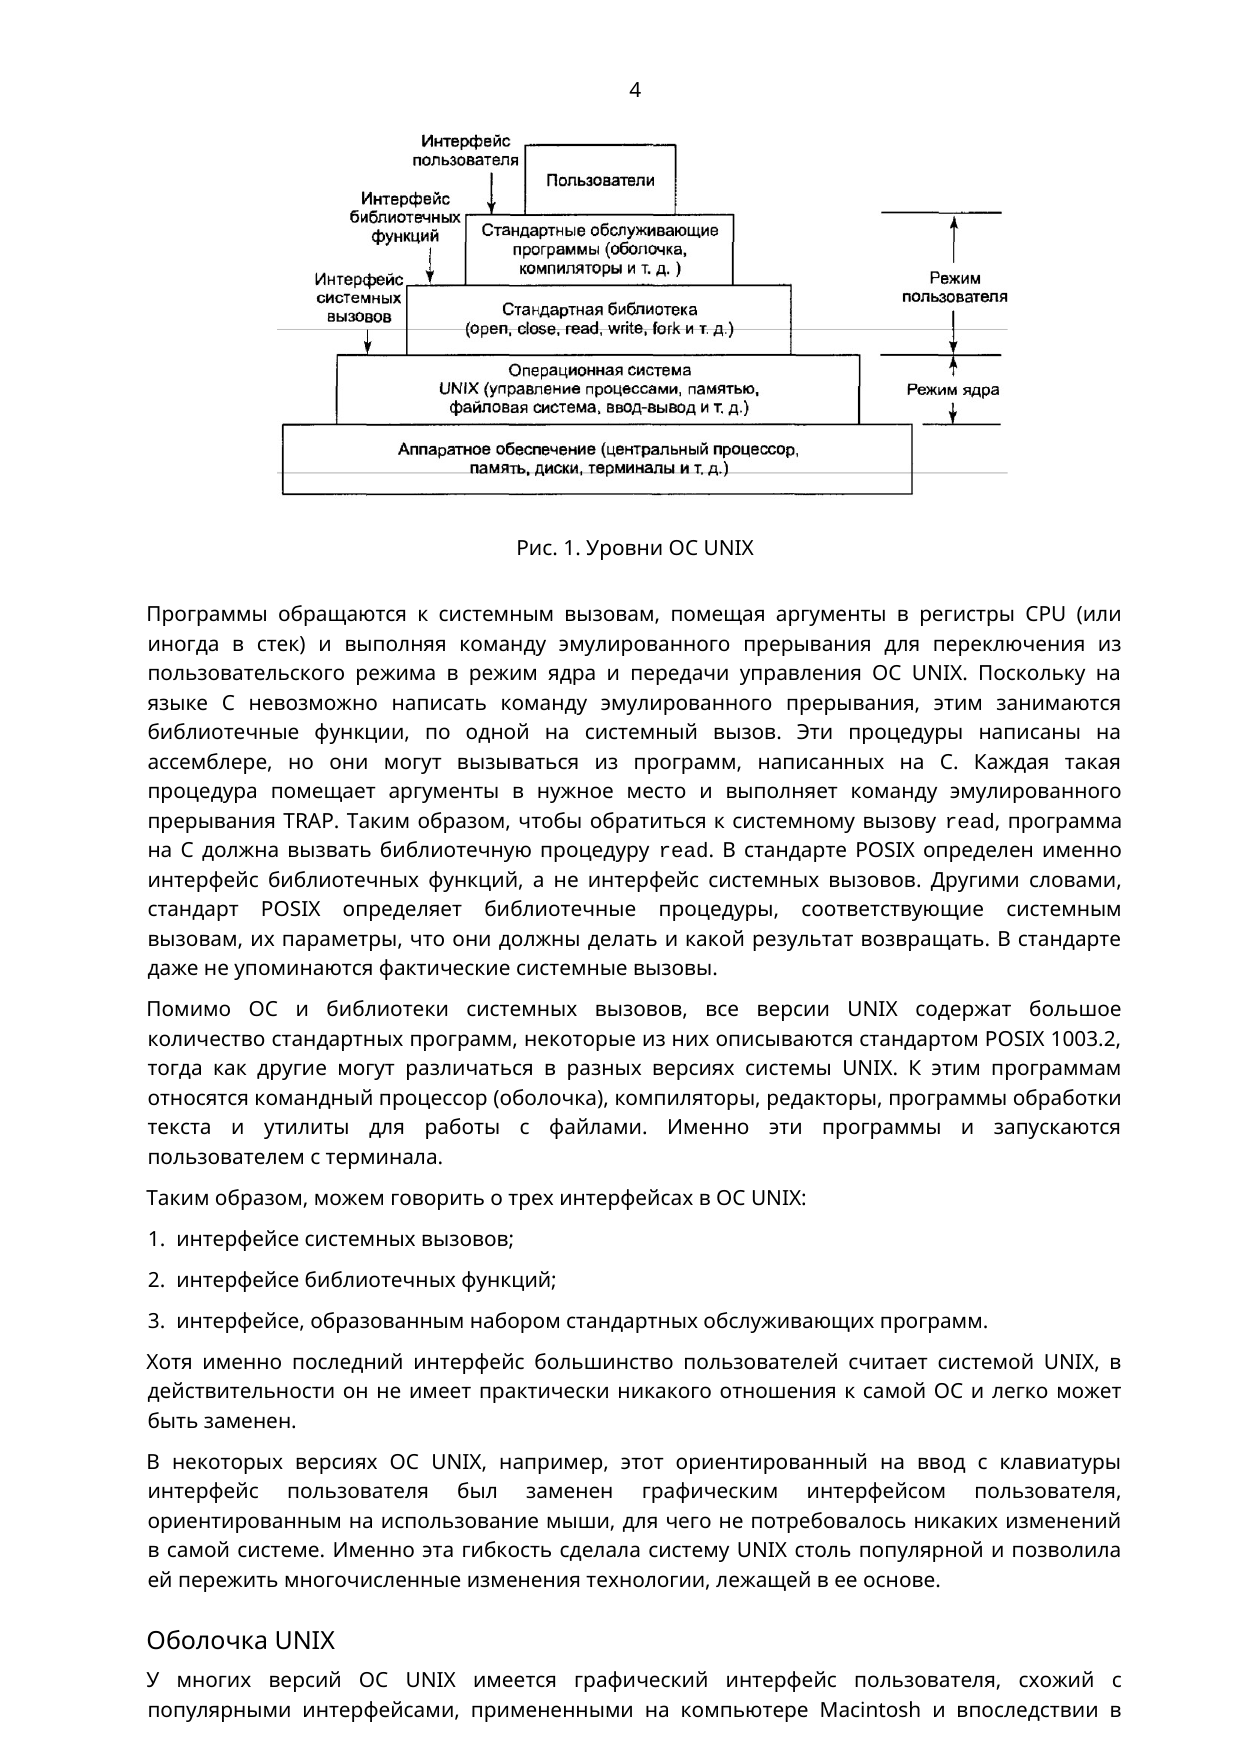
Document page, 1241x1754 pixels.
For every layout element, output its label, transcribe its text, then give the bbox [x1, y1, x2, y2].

text Помимо ОС и библиотеки системных вызовов, все версии UNIX содержат большое количество стандартных программ, некоторые из них описываются стандартом POSIX 1003.2, тогда как другие могут различаться в разных версиях системы UNIX. К этим программам относятся командный процессор (оболочка), компиляторы, редакторы, программы обработки текста и утилиты для работы с файлами. Именно эти программы и запускаются пользователем с терминала. [146, 994, 1122, 1170]
text Рис. 1. Уровни ОС UNIX [148, 533, 1122, 561]
list интерфейсе, образованным набором стандартных обслуживающих программ. [148, 1306, 1122, 1334]
text Программы обращаются к системным вызовам, помещая аргументы в регистры CPU (или иногда в стек) и выполняя команду эмулированного прерывания для переключения из пользовательского режима в режим ядра и передачи управления ОС UNIX. Поскольку на языке С невозможно написать команду эмулированного прерывания, этим занимаются библиотечные функции, по одной на системный вызов. Эти процедуры написаны на ассемблере, но они могут вызываться из программ, написанных на С. Каждая такая процедура помещает аргументы в нужное место и выполняет команду эмулированного прерывания TRAP. Таким образом, чтобы обратиться к системному вызову read, программа на С должна вызвать библиотечную процедуру read. В стандарте POSIX определен именно интерфейс библиотечных функций, а не интерфейс системных вызовов. Другими словами, стандарт POSIX определяет библиотечные процедуры, соответствующие системным вызовам, их параметры, что они должны делать и какой результат возвращать. В стандарте даже не упоминаются фактические системные вызовы. [146, 599, 1122, 982]
list интерфейсе библиотечных функций; [148, 1265, 1122, 1293]
list интерфейсе системных вызовов; [148, 1224, 1122, 1252]
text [146, 1665, 1122, 1723]
text Таким образом, можем говорить о трех интерфейсах в ОС UNIX: [146, 1183, 1122, 1211]
subtitle Оболочка UNIX [146, 1623, 1122, 1657]
text Хотя именно последний интерфейс большинство пользователей считает системой UNIX, в действительности он не имеет практически никакого отношения к самой ОС и легко может быть заменен. [146, 1347, 1122, 1434]
picture [277, 131, 1008, 500]
text В некоторых версиях ОС UNIX, например, этот ориентированный на ввод с клавиатуры интерфейс пользователя был заменен графическим интерфейсом пользователя, ориентированным на использование мыши, для чего не потребовалось никаких изменений в самой системе. Именно эта гибкость сделала систему UNIX столь популярной и позволила ей пережить многочисленные изменения технологии, лежащей в ее основе. [146, 1447, 1122, 1593]
